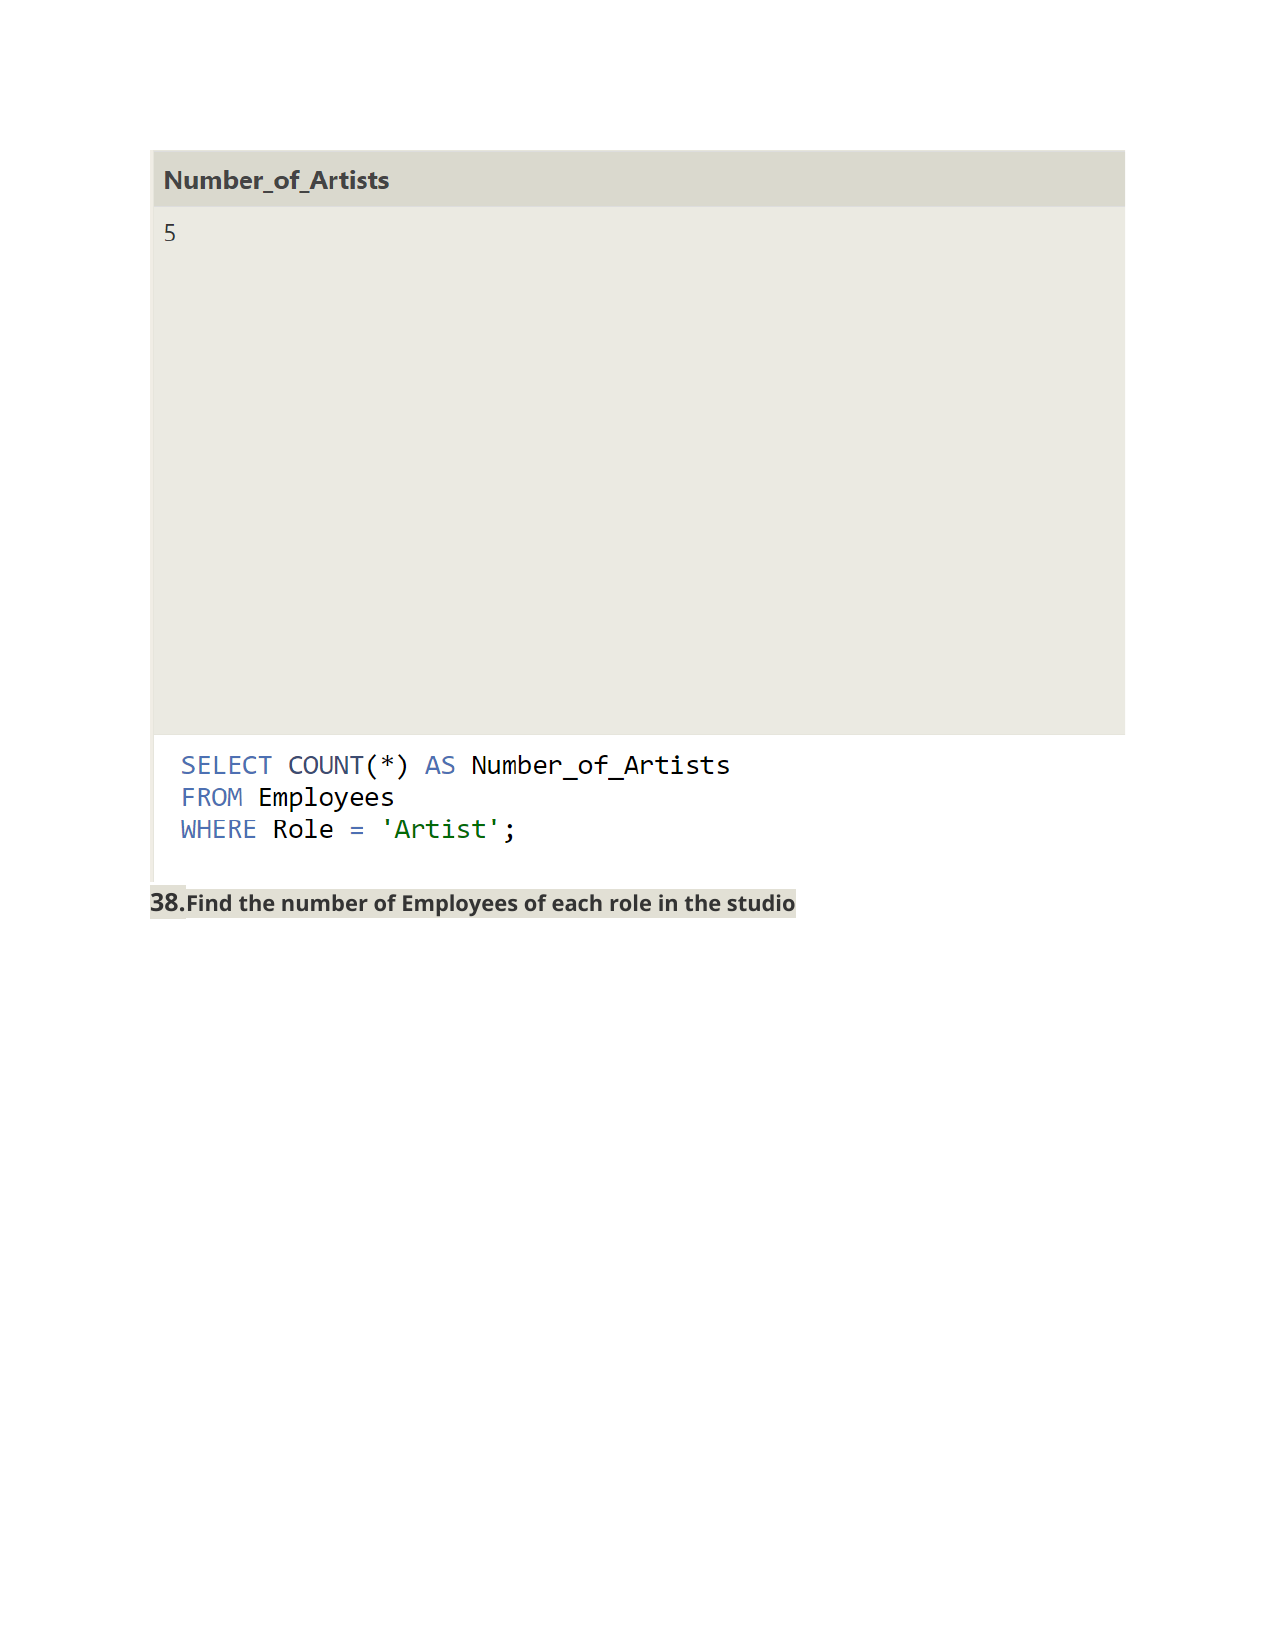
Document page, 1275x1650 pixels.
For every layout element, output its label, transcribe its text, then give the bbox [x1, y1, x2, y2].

picture [150, 150, 1125, 882]
text 38.Find the number of Employees of each role in the studio [186, 885, 1125, 919]
